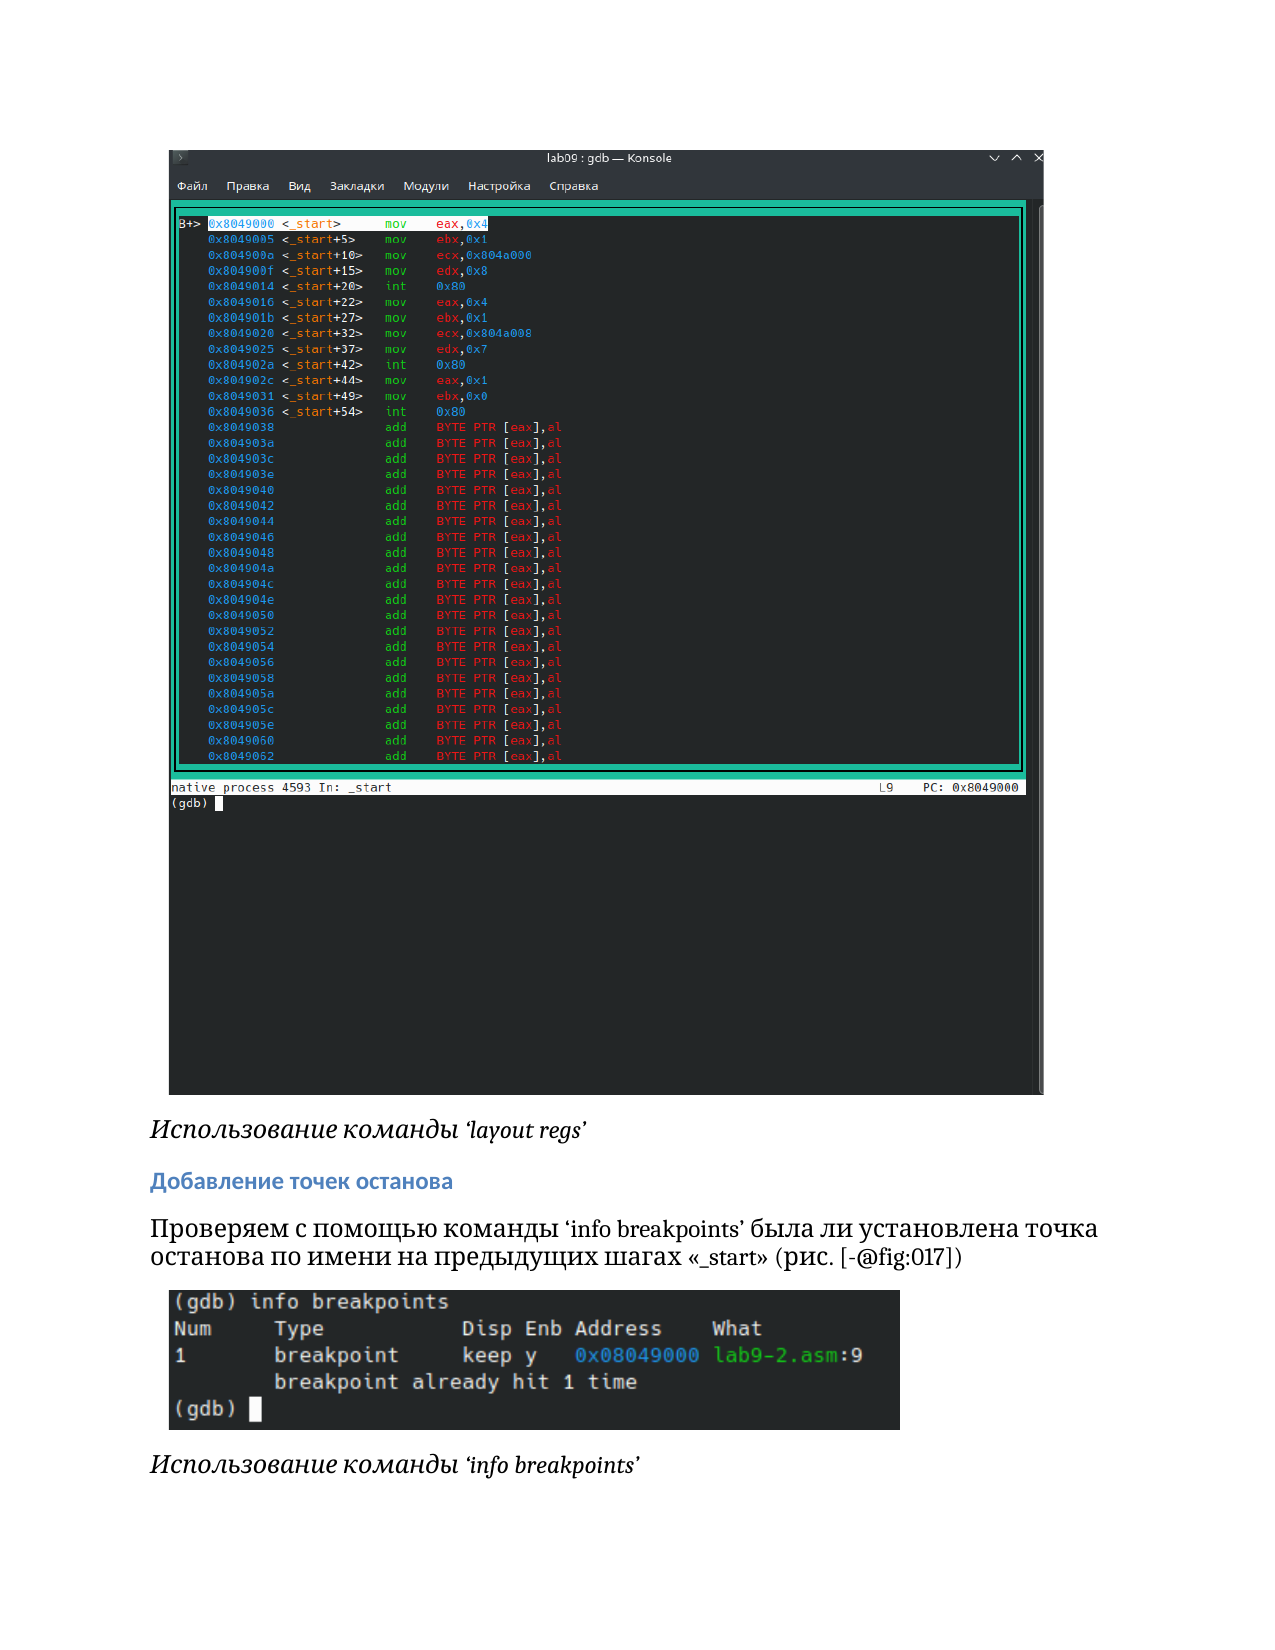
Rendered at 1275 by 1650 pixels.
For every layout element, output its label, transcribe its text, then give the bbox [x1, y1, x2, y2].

picture [168, 1290, 900, 1430]
subtitle Добавление точек останова [150, 1165, 1125, 1196]
text Использование команды ‘layout regs’ [150, 1116, 1125, 1144]
picture [168, 150, 1044, 1095]
text Использование команды ‘info breakpoints’ [150, 1451, 1125, 1479]
text Проверяем с помощью команды ‘info breakpoints’ была ли установлена точка останова по имени на предыдущих шагах «_start» (рис. [-@fig:017]) [150, 1214, 1125, 1272]
